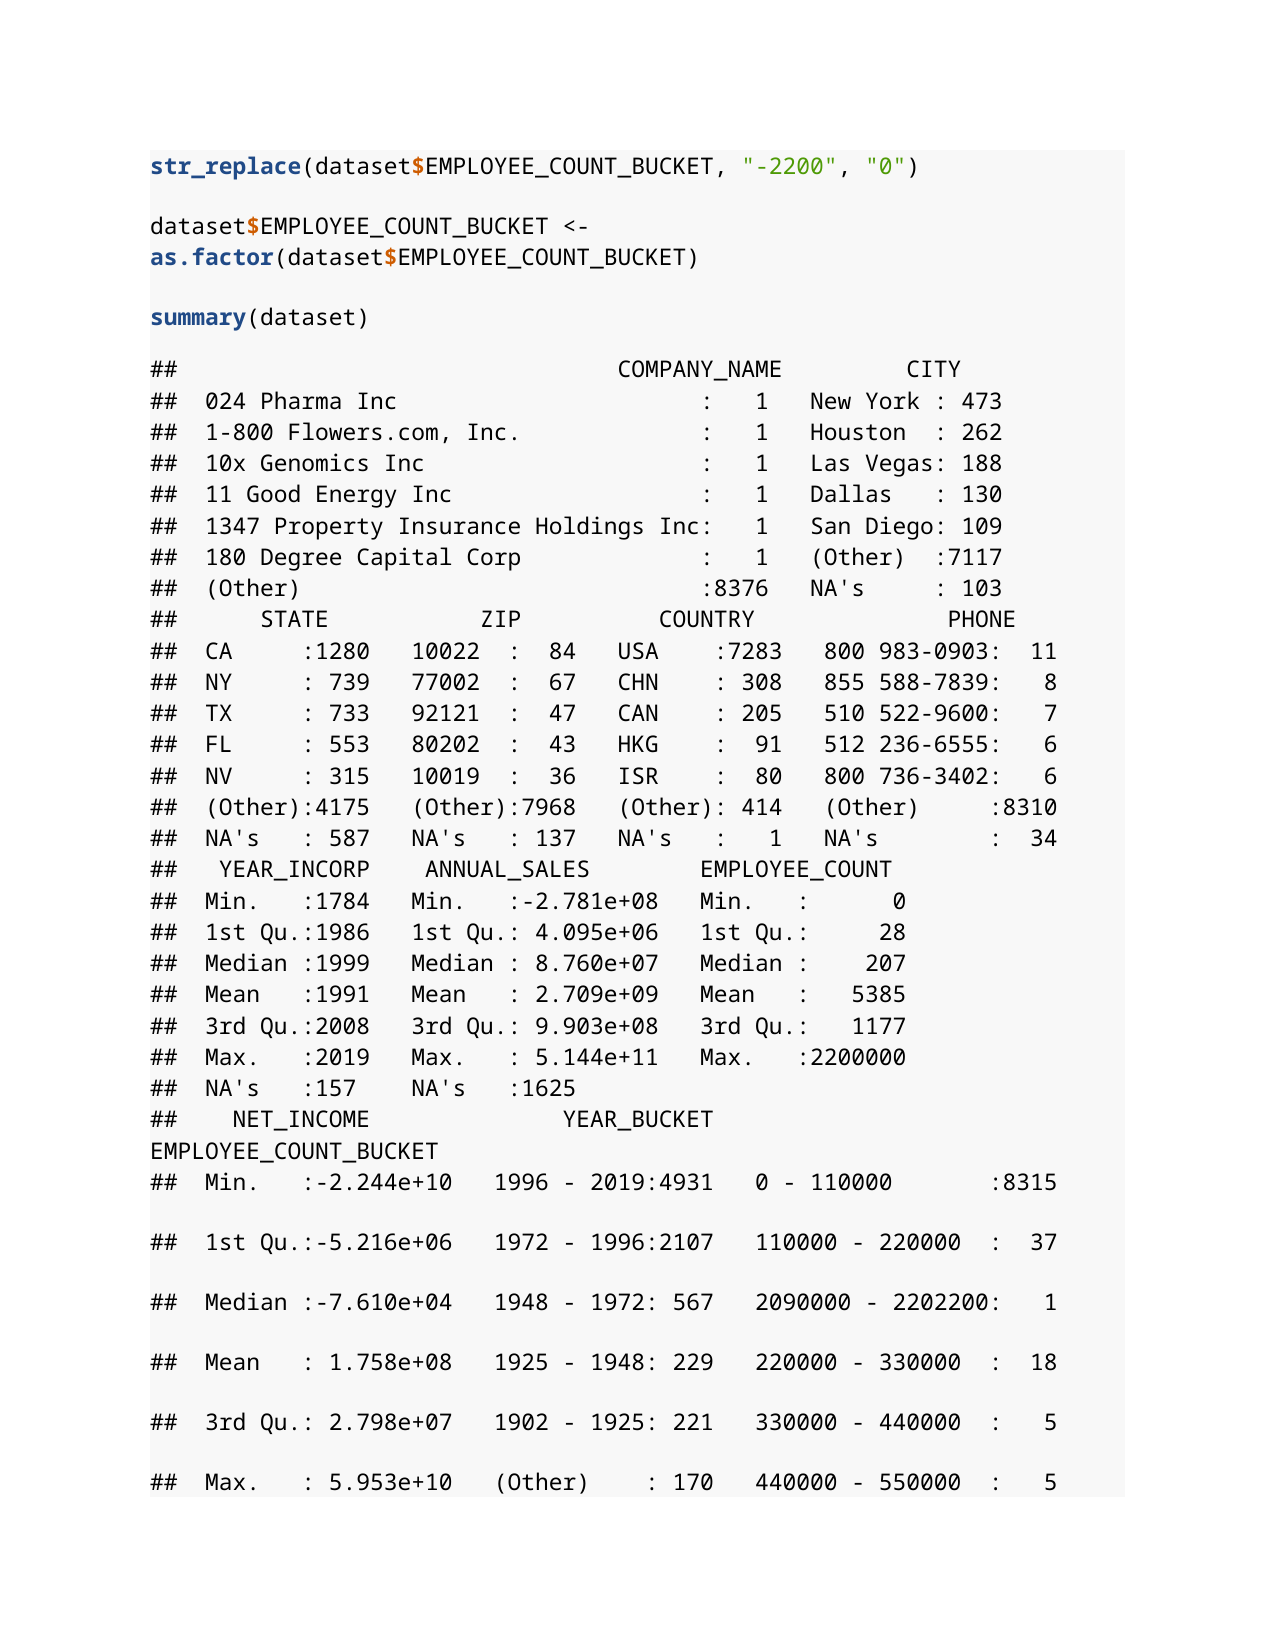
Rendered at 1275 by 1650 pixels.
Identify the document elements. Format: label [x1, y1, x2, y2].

text [150, 150, 1125, 332]
text [150, 353, 1125, 1497]
